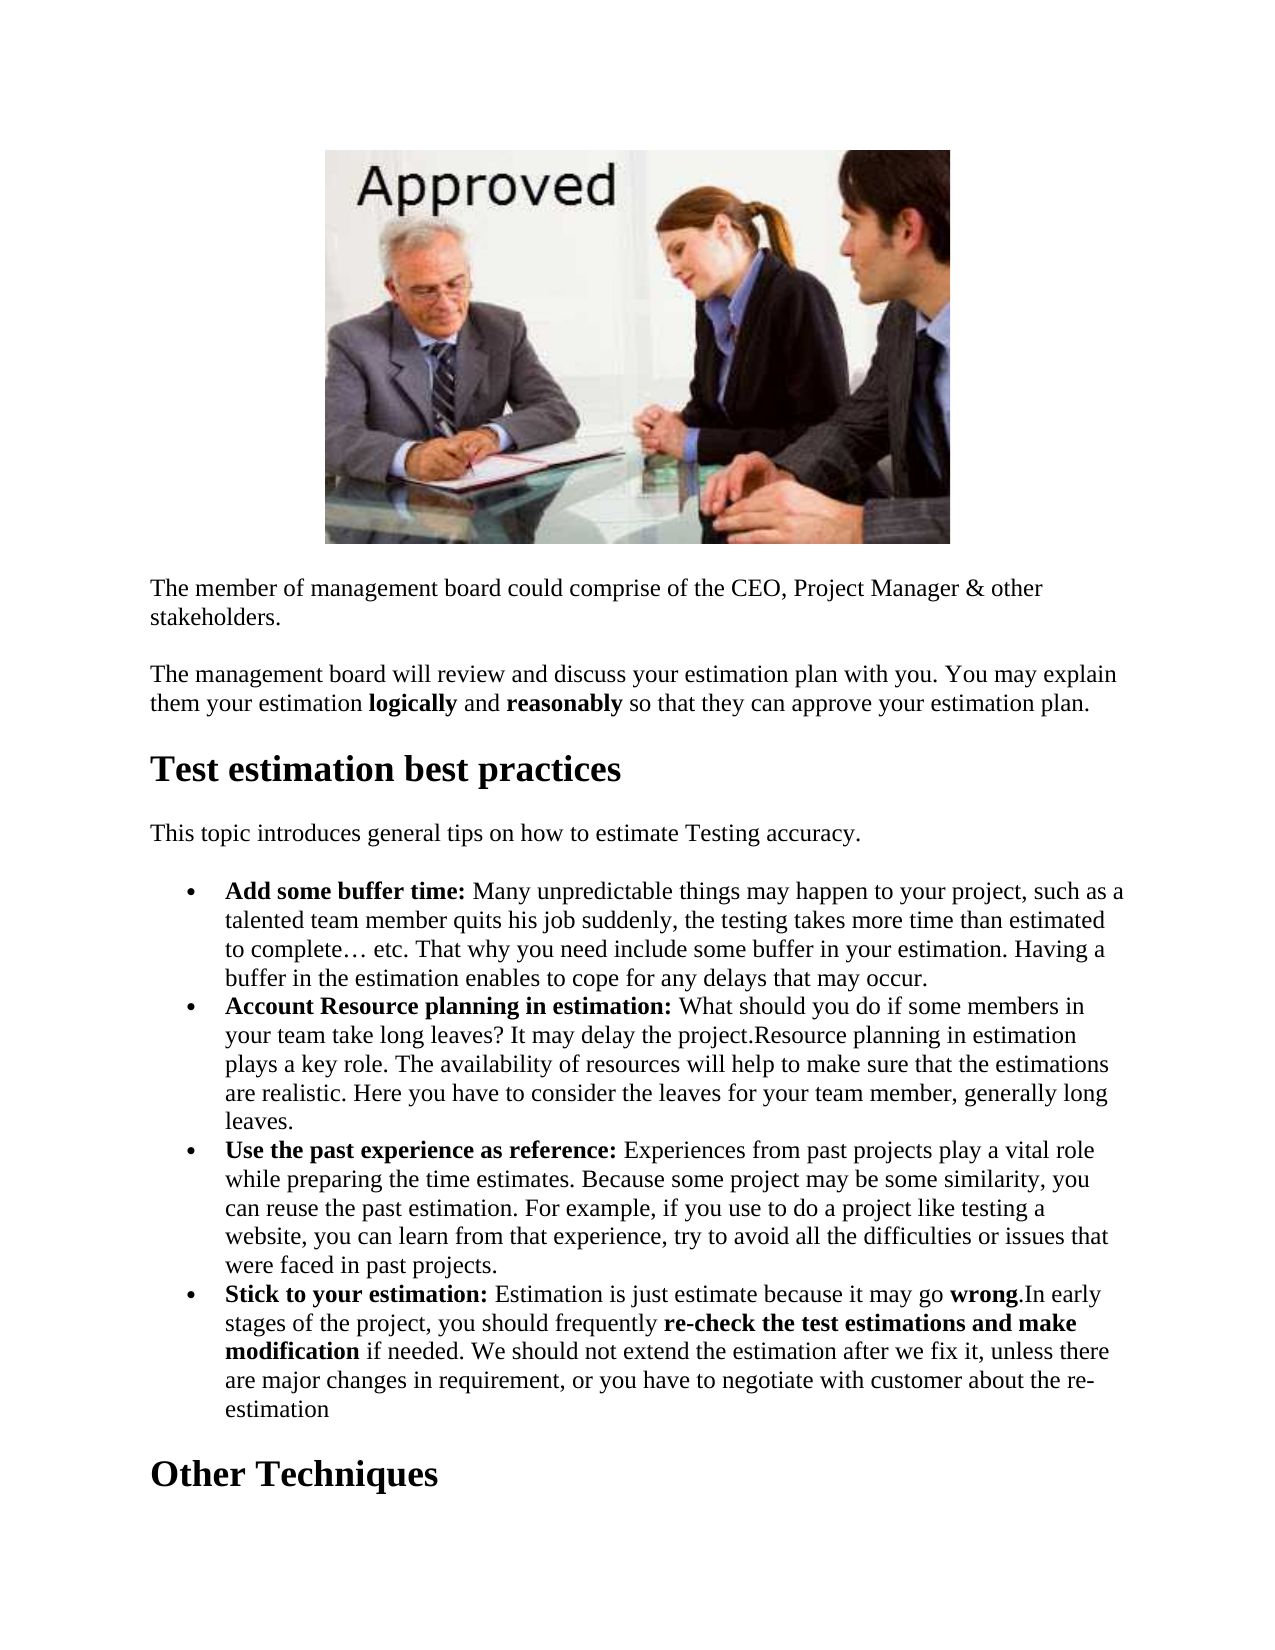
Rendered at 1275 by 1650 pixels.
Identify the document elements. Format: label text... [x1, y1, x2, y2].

text The member of management board could comprise of the CEO, Project Manager & other stakeholders. [150, 573, 1125, 630]
subtitle Other Techniques [150, 1452, 1125, 1495]
text Test estimation best practices [150, 746, 1125, 789]
text The management board will review and discuss your estimation plan with you. You may explain them your estimation logically and reasonably so that they can approve your estimation plan. [150, 659, 1125, 717]
list Use the past experience as reference: Experiences from past projects play a vital role while preparing the time estimates. Because some project may be some similarity, you can reuse the past estimation. For example, if you use to do a project like testing a website, you can learn from that experience, try to avoid all the difficulties or issues that were faced in past projects. [187, 1135, 1125, 1279]
list Stick to your estimation: Estimation is just estimate because it may go wrong.In early stages of the project, you should frequently re-check the test estimations and make modification if needed. We should not extend the estimation after we fix it, unless there are major changes in requirement, or you have to negotiate with customer about the re-estimation [187, 1279, 1125, 1423]
list Add some buffer time: Many unpredictable things may happen to your project, such as a talented team member quits his job suddenly, the testing takes more time than estimated to complete… etc. That why you need include some buffer in your estimation. Having a buffer in the estimation enables to cope for any delays that may occur. [187, 876, 1125, 991]
text This topic introduces general tips on how to estimate Testing accuracy. [150, 818, 1125, 847]
list Account Resource planning in estimation: What should you do if some members in your team take long leaves? It may delay the project.Resource planning in estimation plays a key role. The availability of resources will help to make sure that the estimations are realistic. Here you have to consider the leaves for your team member, generally long leaves. [187, 991, 1125, 1135]
picture [325, 150, 951, 544]
